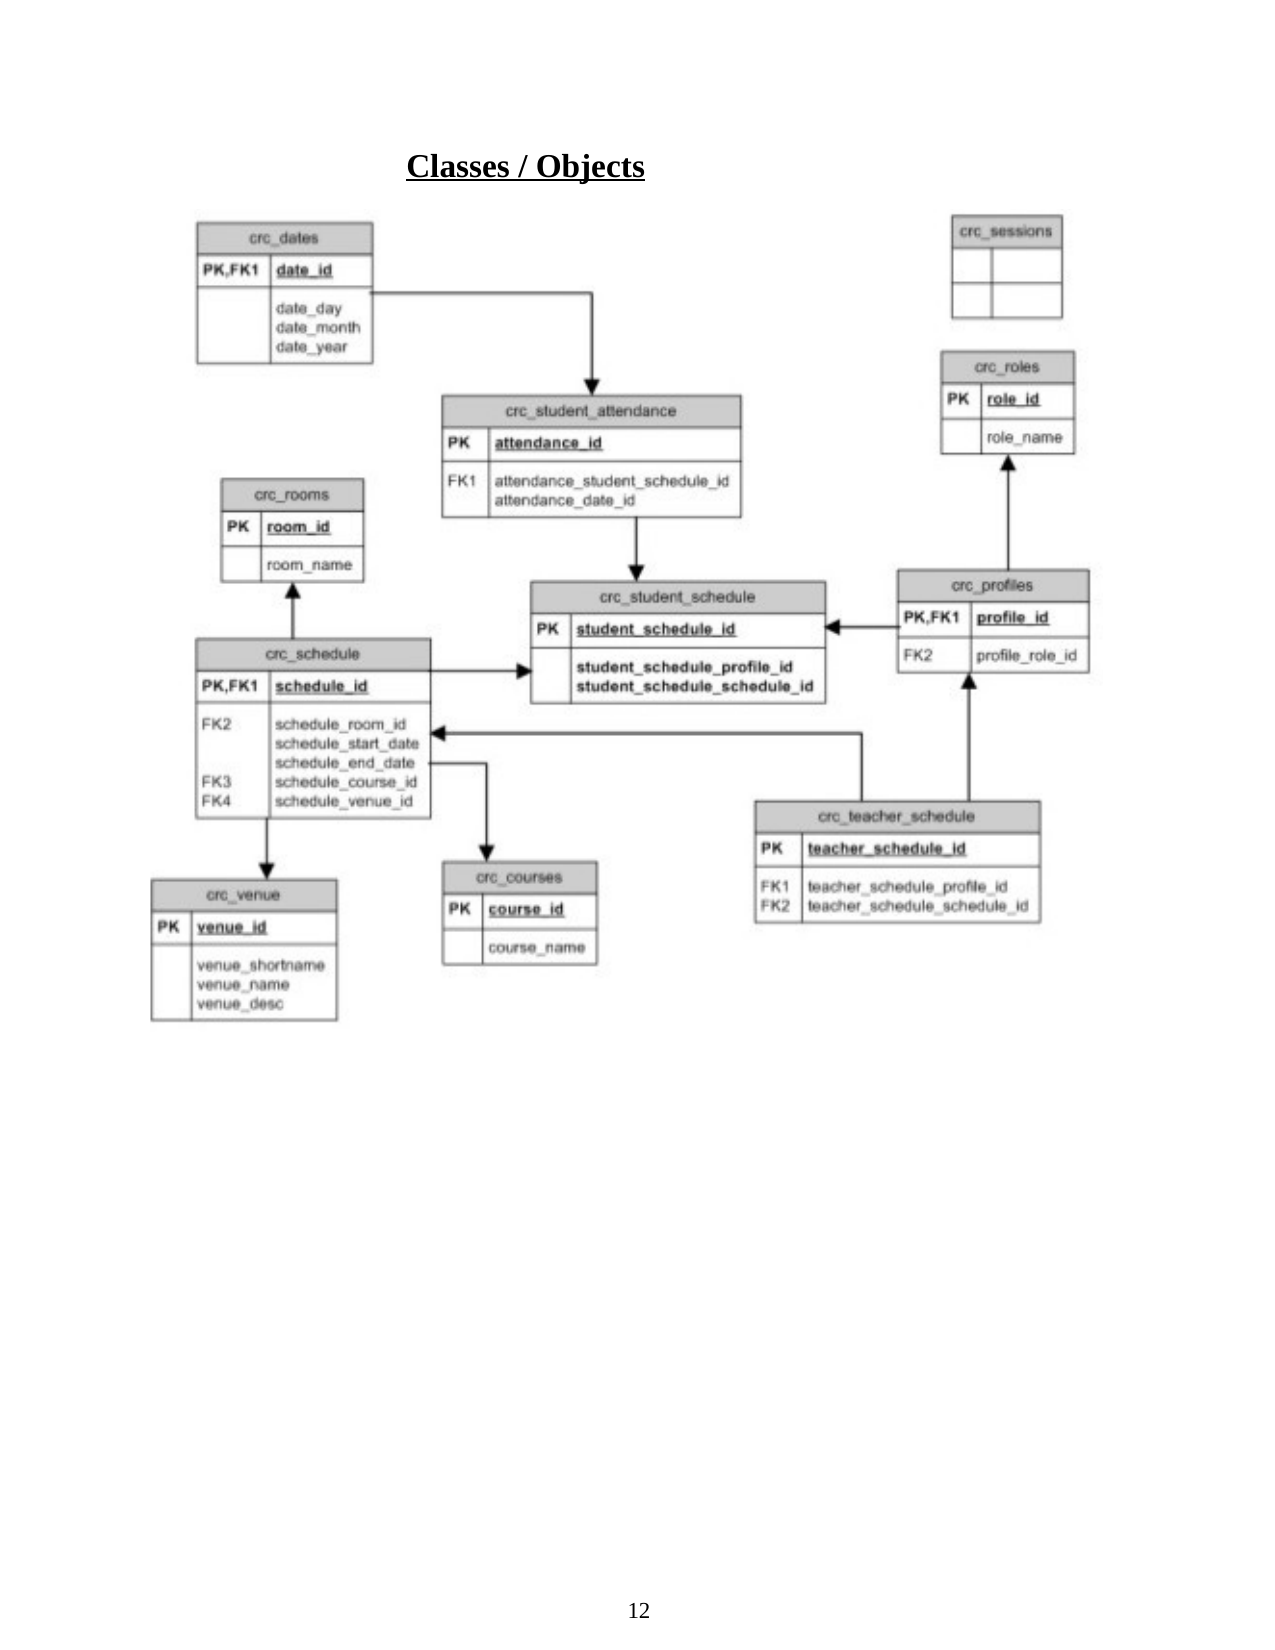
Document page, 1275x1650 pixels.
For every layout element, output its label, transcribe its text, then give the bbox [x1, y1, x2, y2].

picture [150, 209, 1103, 1032]
subtitle Classes / Objects [406, 146, 1173, 184]
